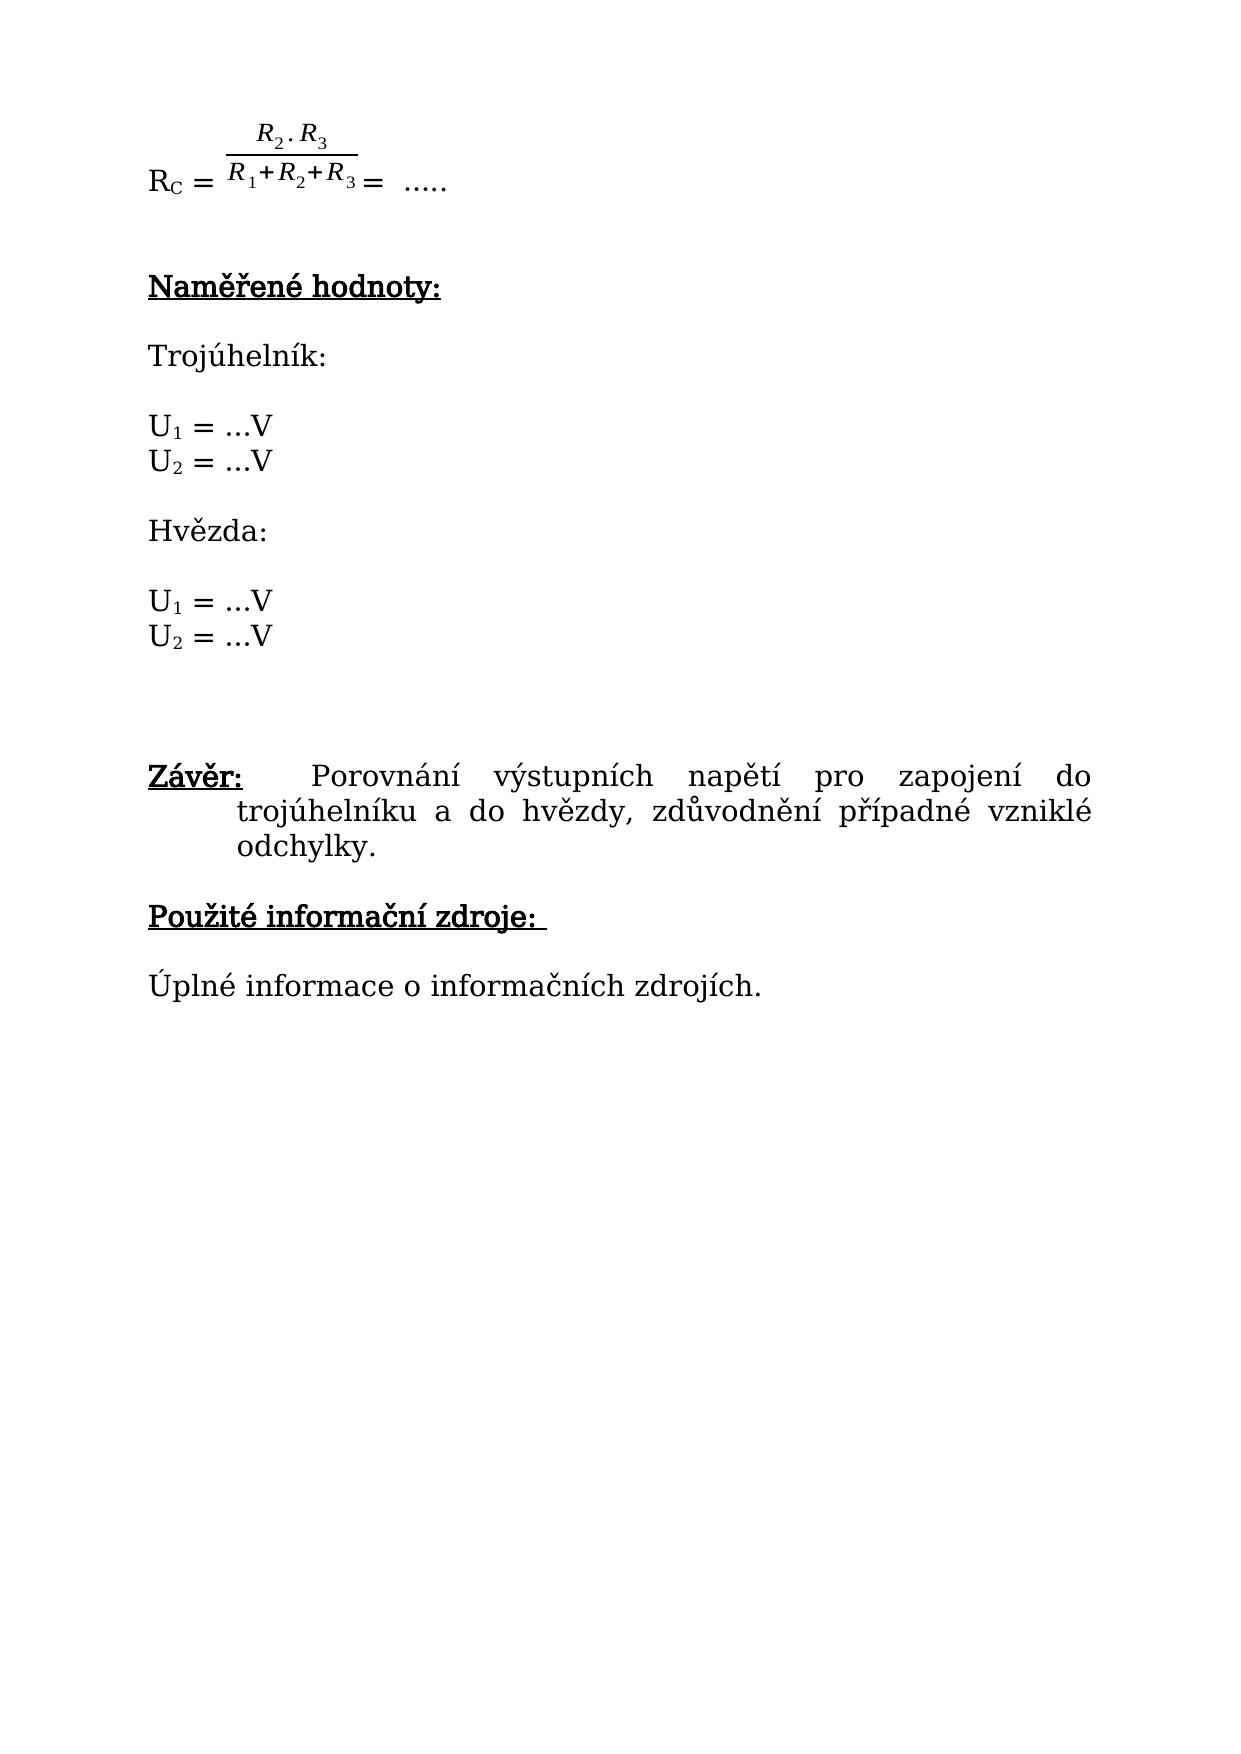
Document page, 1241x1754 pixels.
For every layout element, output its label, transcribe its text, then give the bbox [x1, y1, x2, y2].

text Naměřené hodnoty: [148, 268, 1092, 303]
text RC = = ….. [148, 118, 1092, 198]
text Trojúhelník: [148, 338, 1092, 373]
text Úplné informace o informačních zdrojích. [148, 968, 1092, 1003]
text U2 = …V [148, 443, 1092, 478]
text U1 = …V [148, 583, 1092, 618]
text U2 = …V [148, 618, 1092, 653]
text Použité informační zdroje: [148, 898, 1092, 933]
text Závěr: Porovnání výstupních napětí pro zapojení do trojúhelníku a do hvězdy, zdůvodnění případné vzniklé odchylky. [148, 758, 1092, 863]
text U1 = …V [148, 408, 1092, 443]
text Hvězda: [148, 513, 1092, 548]
